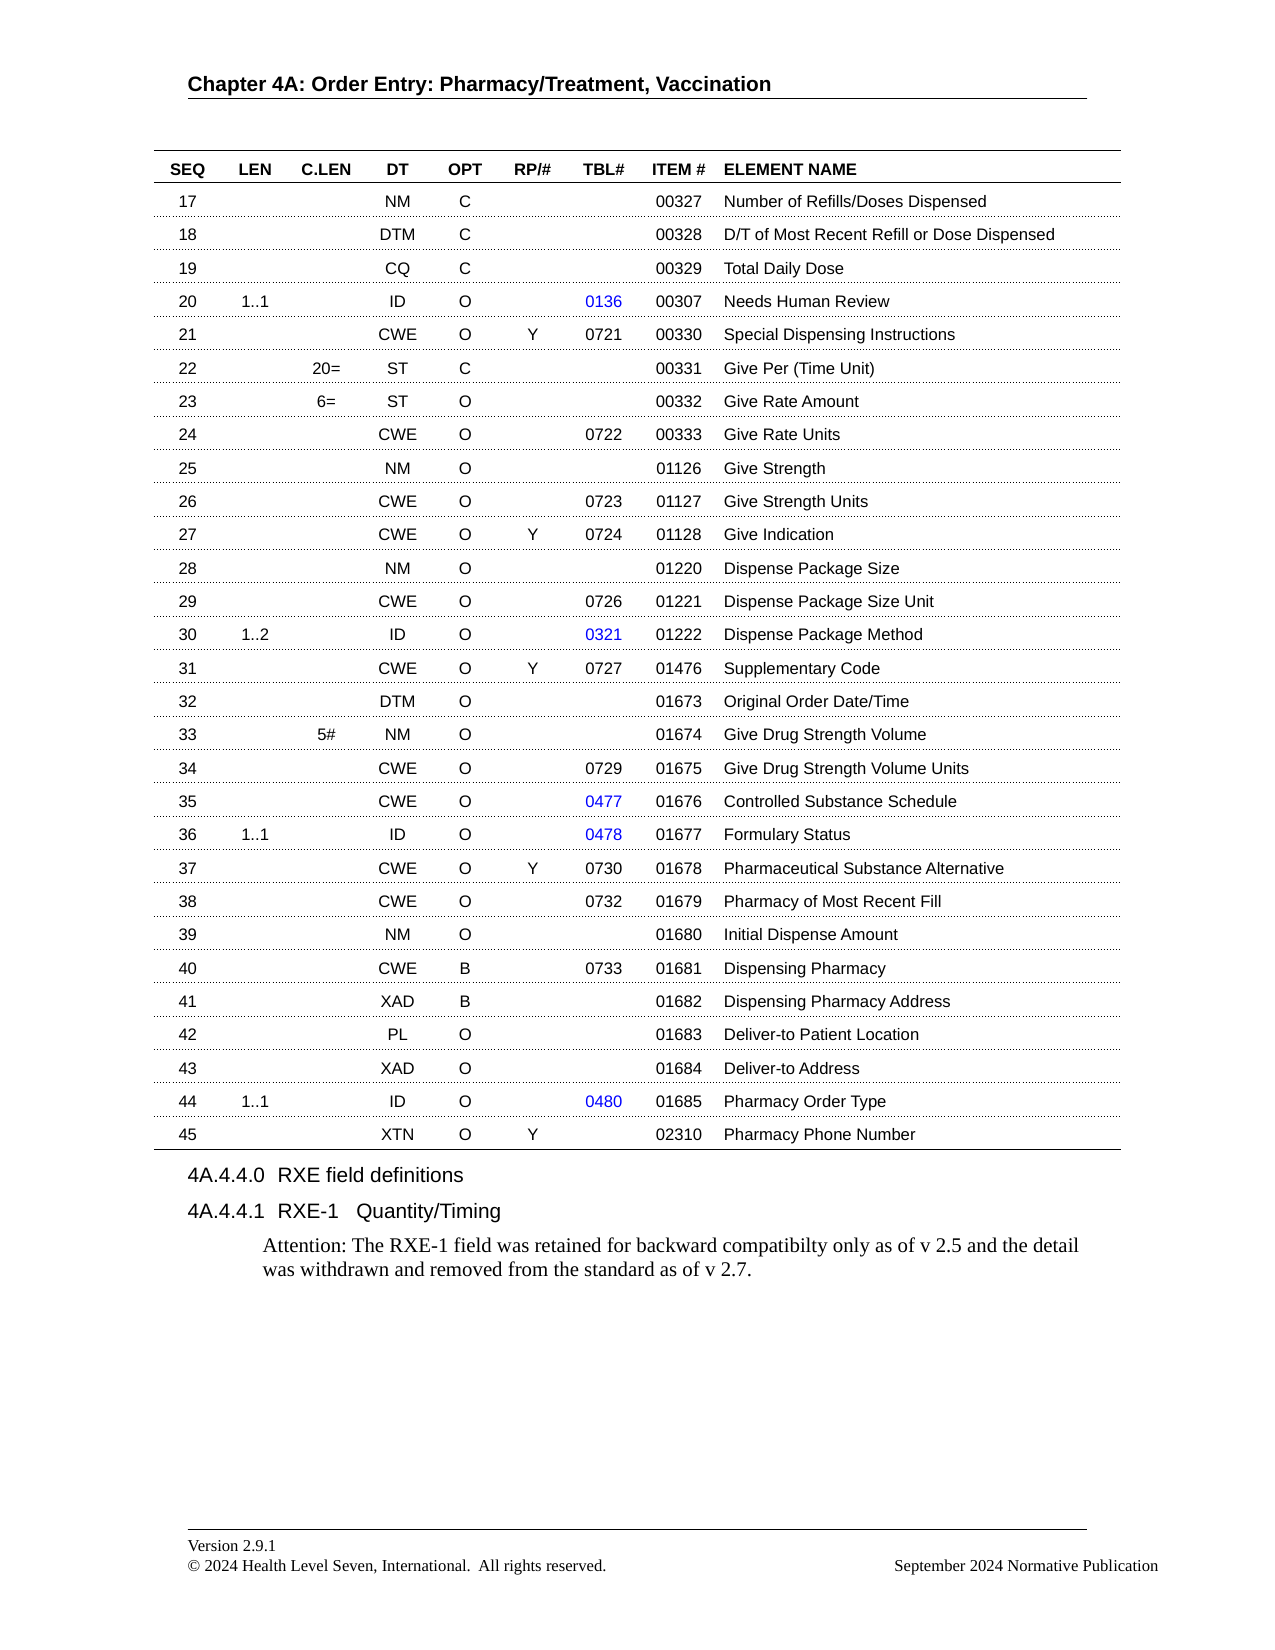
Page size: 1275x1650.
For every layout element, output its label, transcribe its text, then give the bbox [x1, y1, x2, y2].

subtitle RXE field definitions [187, 1162, 1087, 1186]
text Attention: The RXE-1 field was retained for backward compatibilty only as of v 2.5 and the detail was withdrawn and removed from the standard as of v 2.7. [262, 1233, 1087, 1281]
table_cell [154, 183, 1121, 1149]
subtitle RXE-1 Quantity/Timing [187, 1199, 1087, 1223]
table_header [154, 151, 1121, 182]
